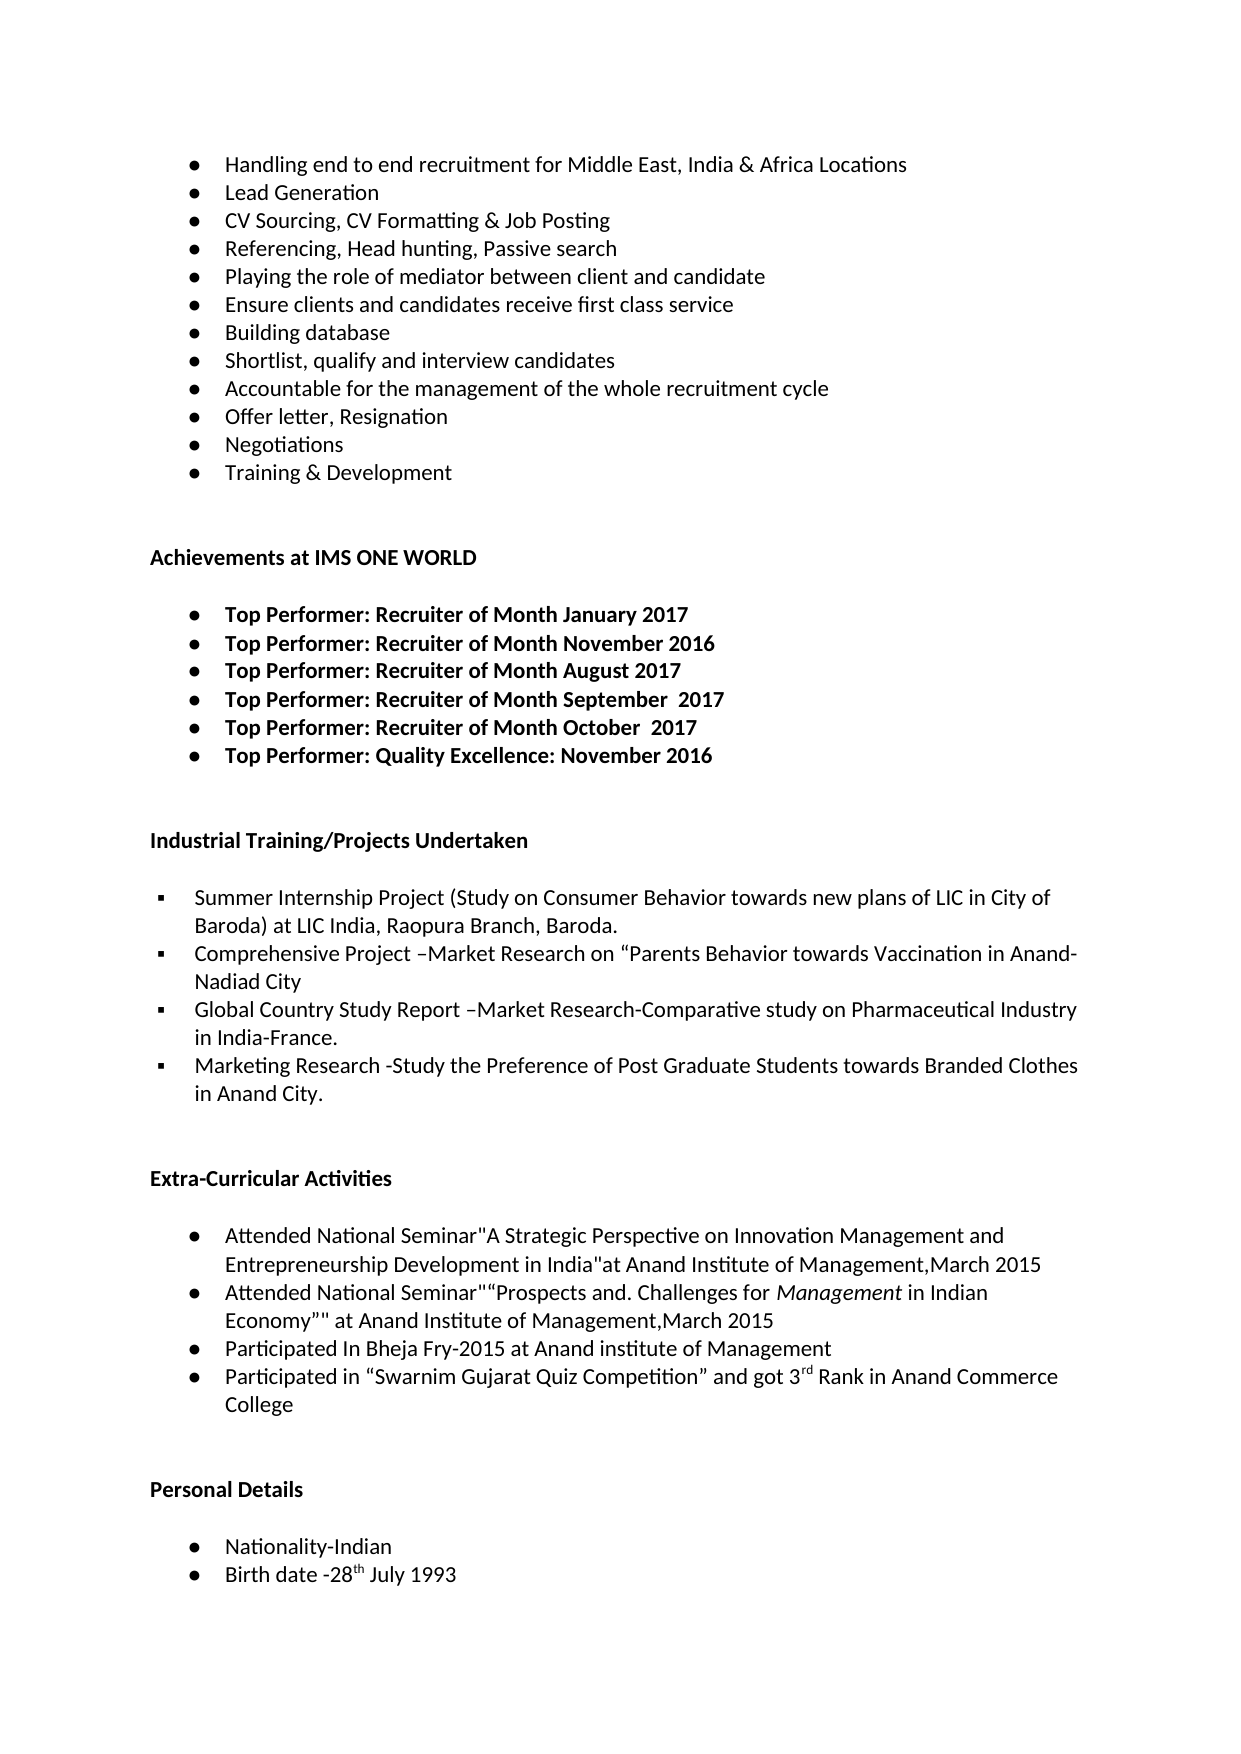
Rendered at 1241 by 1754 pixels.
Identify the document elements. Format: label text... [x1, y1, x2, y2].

text Personal Details [150, 1475, 1090, 1503]
list Top Performer: Recruiter of Month September 2017 [187, 685, 1090, 713]
list Handling end to end recruitment for Middle East, India & Africa Locations [187, 150, 1090, 178]
text Achievements at IMS ONE WORLD [150, 543, 1090, 571]
list Top Performer: Recruiter of Month August 2017 [187, 657, 1090, 685]
list Top Performer: Recruiter of Month November 2016 [187, 629, 1090, 657]
list Global Country Study Report –Market Research-Comparative study on Pharmaceutical Industry in India-France. [157, 995, 1090, 1051]
list Training & Development [187, 458, 1090, 486]
list Attended National Seminar"“Prospects and. Challenges for Management in Indian Economy”" at Anand Institute of Management,March 2015 [187, 1278, 1090, 1334]
text Extra-Curricular Activities [150, 1164, 1090, 1192]
list Playing the role of mediator between client and candidate [187, 262, 1090, 290]
list Building database [187, 318, 1090, 346]
list Accountable for the management of the whole recruitment cycle [187, 374, 1090, 402]
list Birth date -28th July 1993 [187, 1560, 1090, 1588]
list Marketing Research -Study the Preference of Post Graduate Students towards Branded Clothes in Anand City. [157, 1051, 1090, 1107]
list Comprehensive Project –Market Research on “Parents Behavior towards Vaccination in Anand-Nadiad City [157, 939, 1090, 995]
text Industrial Training/Projects Undertaken [150, 826, 1090, 854]
list CV Sourcing, CV Formatting & Job Posting [187, 206, 1090, 234]
list Shortlist, qualify and interview candidates [187, 346, 1090, 374]
list Top Performer: Recruiter of Month January 2017 [187, 601, 1090, 629]
list Attended National Seminar"A Strategic Perspective on Innovation Management and Entrepreneurship Development in India"at Anand Institute of Management,March 2015 [187, 1222, 1090, 1278]
list Lead Generation [187, 178, 1090, 206]
list Offer letter, Resignation [187, 402, 1090, 430]
list Top Performer: Quality Excellence: November 2016 [187, 741, 1090, 769]
list Nationality-Indian [187, 1532, 1090, 1560]
list Negotiations [187, 430, 1090, 458]
list Top Performer: Recruiter of Month October 2017 [187, 713, 1090, 741]
list Ensure clients and candidates receive first class service [187, 290, 1090, 318]
list Referencing, Head hunting, Passive search [187, 234, 1090, 262]
list Participated in “Swarnim Gujarat Quiz Competition” and got 3rd Rank in Anand Commerce College [187, 1362, 1090, 1418]
list Participated In Bheja Fry-2015 at Anand institute of Management [187, 1334, 1090, 1362]
list Summer Internship Project (Study on Consumer Behavior towards new plans of LIC in City of Baroda) at LIC India, Raopura Branch, Baroda. [157, 883, 1090, 939]
